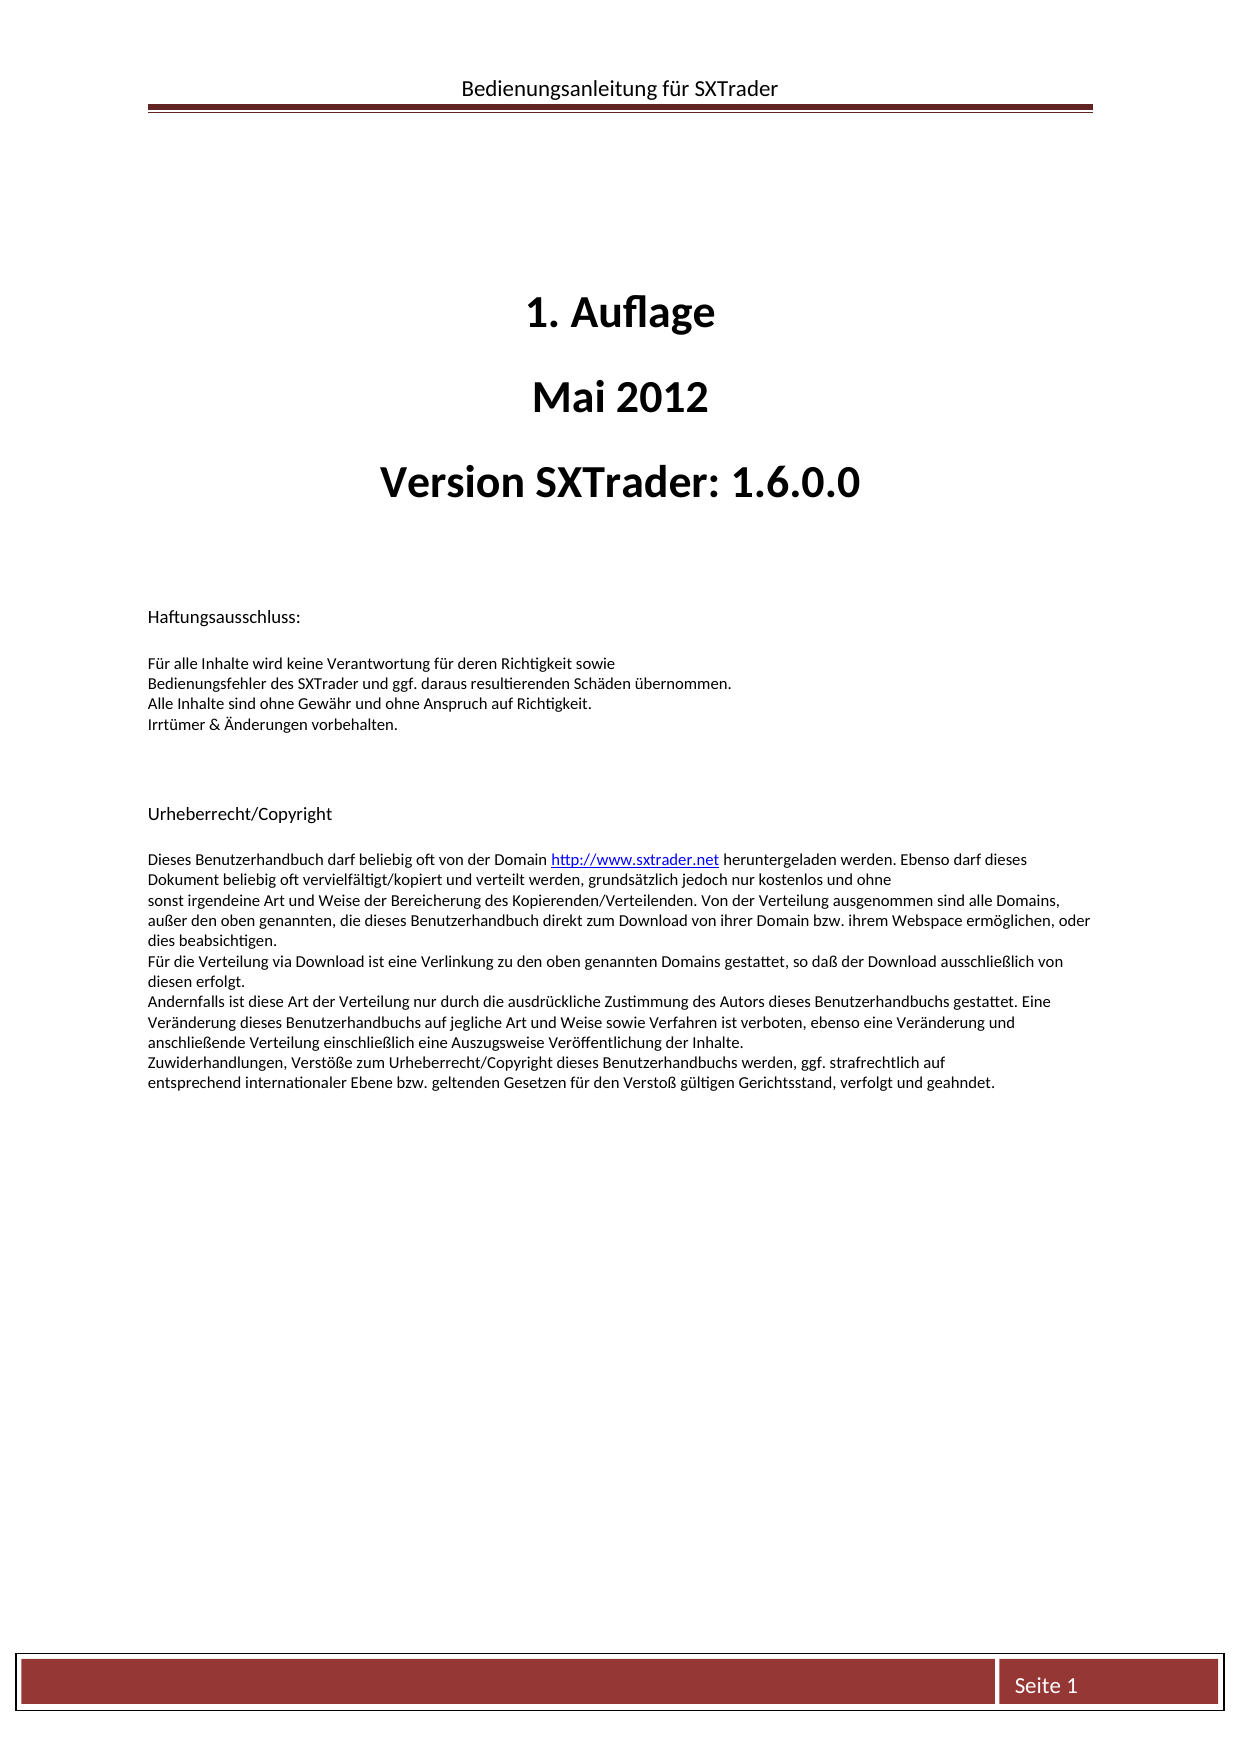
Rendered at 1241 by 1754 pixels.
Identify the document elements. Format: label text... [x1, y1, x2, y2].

text Mai 2012 [148, 368, 1093, 424]
text Bedienungsfehler des SXTrader und ggf. daraus resultierenden Schäden übernommen. [148, 673, 1093, 693]
text Version SXTrader: 1.6.0.0 [148, 453, 1093, 509]
text entsprechend internationaler Ebene bzw. geltenden Gesetzen für den Verstoß gültigen Gerichtsstand, verfolgt und geahndet. [148, 1073, 1093, 1093]
text Irrtümer & Änderungen vorbehalten. [148, 714, 1093, 734]
text Haftungsausschluss: [148, 606, 1093, 629]
text sonst irgendeine Art und Weise der Bereicherung des Kopierenden/Verteilenden. Von der Verteilung ausgenommen sind alle Domains, außer den oben genannten, die dieses Benutzerhandbuch direkt zum Download von ihrer Domain bzw. ihrem Webspace ermöglichen, oder dies beabsichtigen. [148, 890, 1093, 951]
text Zuwiderhandlungen, Verstöße zum Urheberrecht/Copyright dieses Benutzerhandbuchs werden, ggf. strafrechtlich auf [148, 1052, 1093, 1073]
text Andernfalls ist diese Art der Verteilung nur durch die ausdrückliche Zustimmung des Autors dieses Benutzerhandbuchs gestattet. Eine Veränderung dieses Benutzerhandbuchs auf jegliche Art und Weise sowie Verfahren ist verboten, ebenso eine Veränderung und anschließende Verteilung einschließlich eine Auszugsweise Veröffentlichung der Inhalte. [148, 992, 1093, 1052]
text Alle Inhalte sind ohne Gewähr und ohne Anspruch auf Richtigkeit. [148, 693, 1093, 714]
text Dieses Benutzerhandbuch darf beliebig oft von der Domain http://www.sxtrader.net heruntergeladen werden. Ebenso darf dieses Dokument beliebig oft vervielfältigt/kopiert und verteilt werden, grundsätzlich jedoch nur kostenlos und ohne [148, 849, 1093, 890]
text 1. Auflage [148, 283, 1093, 339]
text Für die Verteilung via Download ist eine Verlinkung zu den oben genannten Domains gestattet, so daß der Download ausschließlich von diesen erfolgt. [148, 951, 1093, 992]
text Für alle Inhalte wird keine Verantwortung für deren Richtigkeit sowie [148, 653, 1093, 673]
text Urheberrecht/Copyright [148, 802, 1093, 825]
